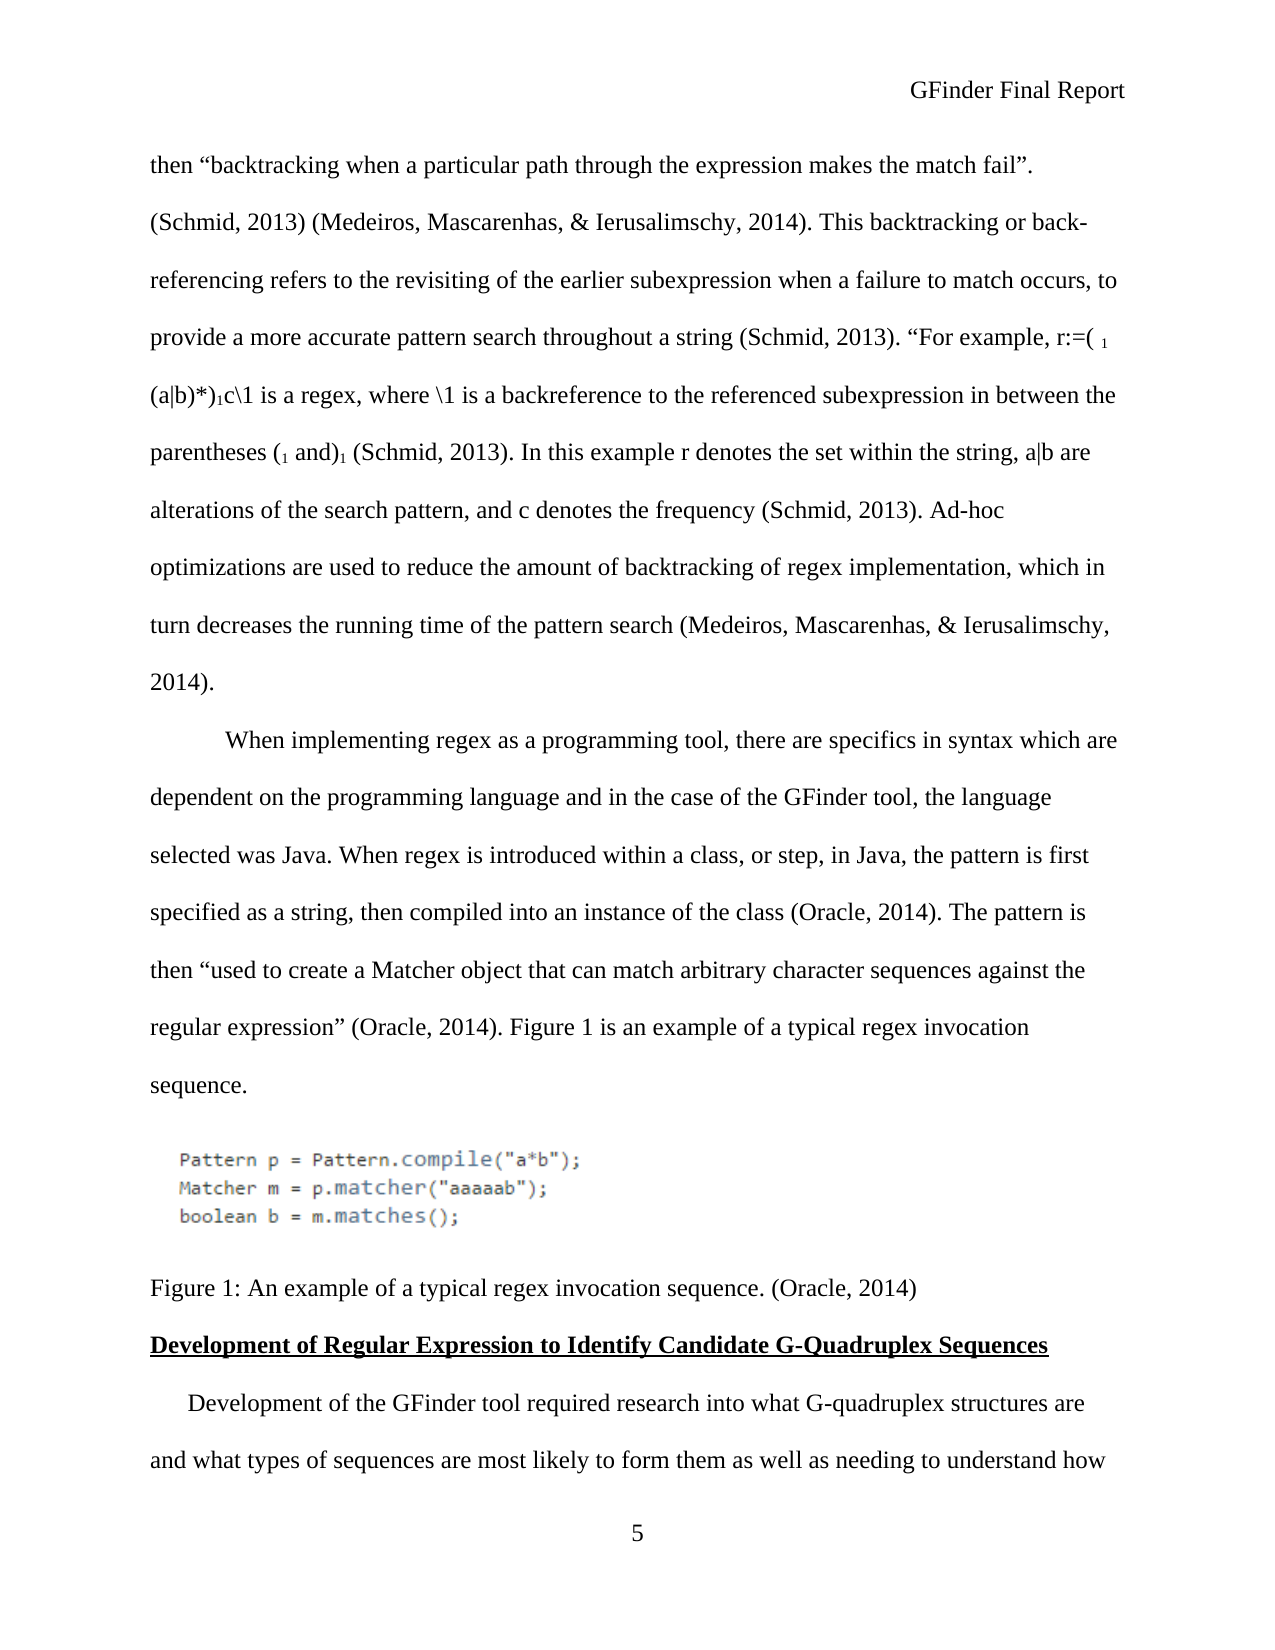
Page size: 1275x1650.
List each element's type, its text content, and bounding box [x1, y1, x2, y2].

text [150, 1388, 1125, 1474]
text When implementing regex as a programming tool, there are specifics in syntax which are dependent on the programming language and in the case of the GFinder tool, the language selected was Java. When regex is introduced within a class, or step, in Java, the pattern is first specified as a string, then compiled into an instance of the class (Oracle, 2014). The pattern is then “used to create a Matcher object that can match arbitrary character sequences against the regular expression” (Oracle, 2014). Figure 1 is an example of a typical regex invocation sequence. [150, 725, 1125, 1099]
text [150, 150, 1125, 696]
text Development of Regular Expression to Identify Candidate G-Quadruplex Sequences [150, 1330, 1125, 1359]
text Figure 1: An example of a typical regex invocation sequence. (Oracle, 2014) [150, 1273, 1125, 1301]
picture [150, 1127, 599, 1245]
